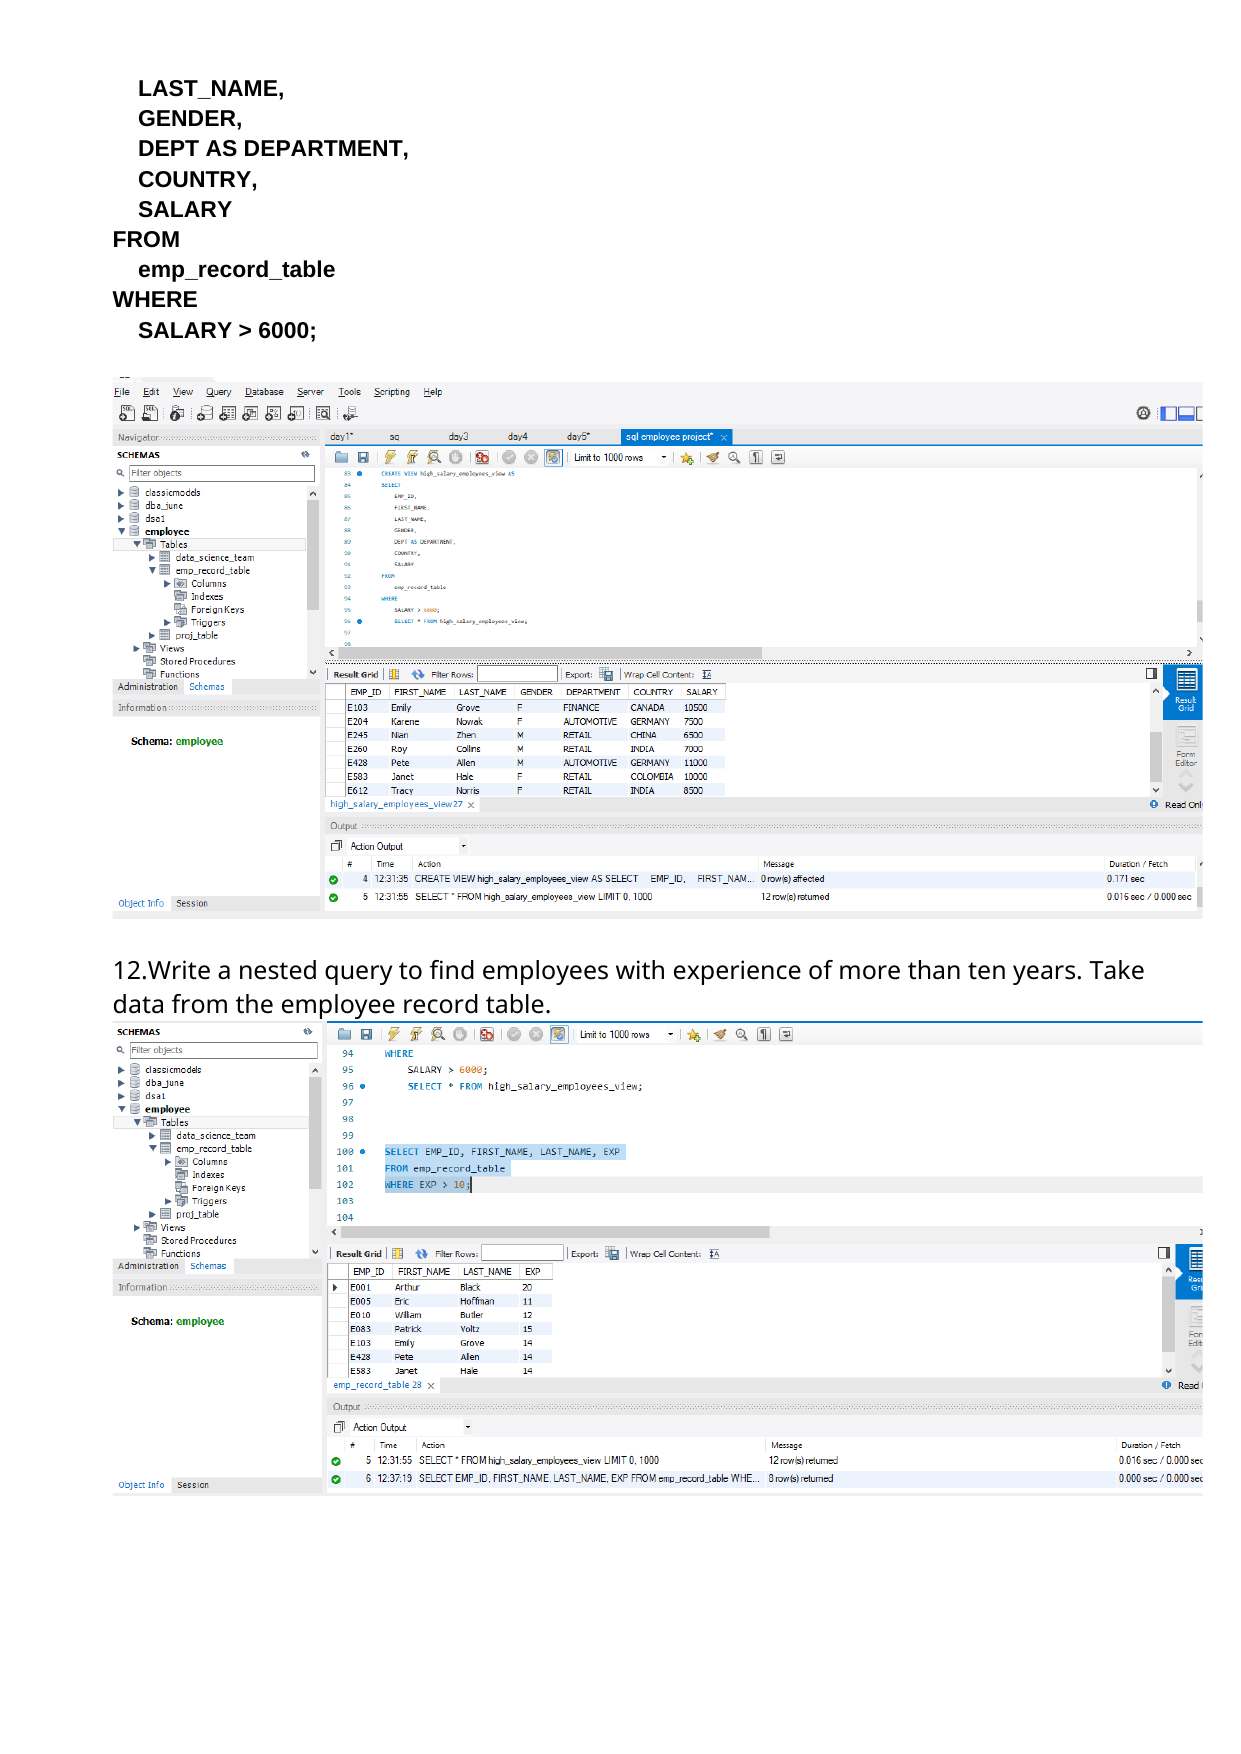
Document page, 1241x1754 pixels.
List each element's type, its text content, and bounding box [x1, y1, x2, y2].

text WHERE [112, 286, 1165, 313]
text LAST_NAME, [112, 75, 1165, 101]
picture [112, 1021, 1203, 1496]
picture [112, 377, 1203, 919]
text SALARY > 6000; [112, 317, 1165, 343]
text emp_record_table [112, 256, 1165, 283]
text DEPT AS DEPARTMENT, [112, 135, 1165, 162]
text 12.Write a nested query to find employees with experience of more than ten years. Take data from the employee record table. [112, 953, 1165, 1021]
text SALARY [112, 196, 1165, 222]
text GENDER, [112, 105, 1165, 132]
text FROM [112, 226, 1165, 252]
text COUNTRY, [112, 166, 1165, 192]
